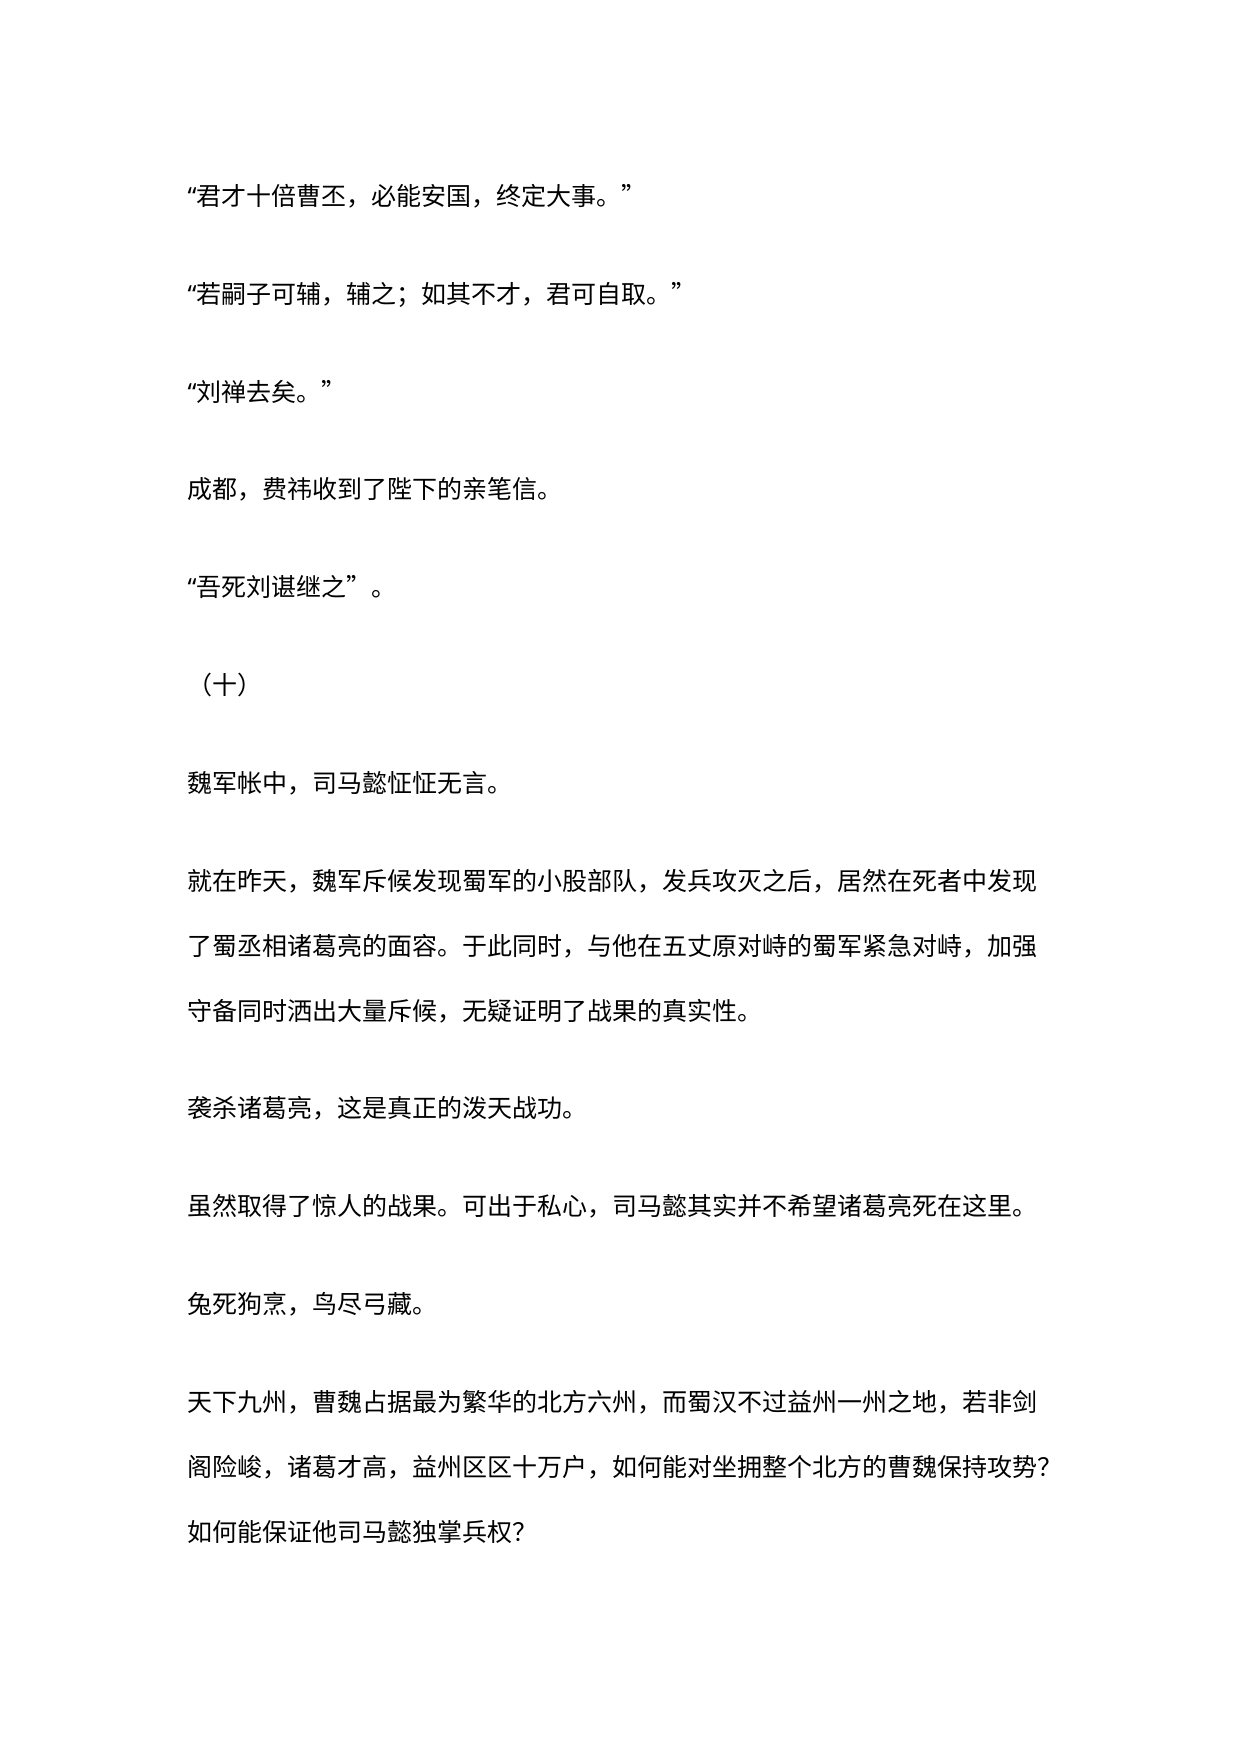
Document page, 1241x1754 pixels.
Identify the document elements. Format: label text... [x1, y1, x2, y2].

text 成都，费祎收到了陛下的亲笔信。 [187, 455, 1053, 520]
text 虽然取得了惊人的战果。可出于私心，司马懿其实并不希望诸葛亮死在这里。 [187, 1172, 1053, 1237]
text 魏军帐中，司马懿怔怔无言。 [187, 749, 1053, 814]
text “吾死刘谌继之”。 [187, 553, 1053, 618]
text “君才十倍曹丕，必能安国，终定大事。” [187, 162, 1053, 227]
text 兔死狗烹，鸟尽弓藏。 [187, 1270, 1053, 1335]
text 就在昨天，魏军斥候发现蜀军的小股部队，发兵攻灭之后，居然在死者中发现了蜀丞相诸葛亮的面容。于此同时，与他在五丈原对峙的蜀军紧急对峙，加强守备同时洒出大量斥候，无疑证明了战果的真实性。 [187, 847, 1053, 1042]
text （十） [187, 651, 1053, 716]
text “若嗣子可辅，辅之；如其不才，君可自取。” [187, 260, 1053, 325]
text “刘禅去矣。” [187, 358, 1053, 423]
text 天下九州，曹魏占据最为繁华的北方六州，而蜀汉不过益州一州之地，若非剑阁险峻，诸葛才高，益州区区十万户，如何能对坐拥整个北方的曹魏保持攻势？如何能保证他司马懿独掌兵权？ [187, 1368, 1053, 1563]
text 袭杀诸葛亮，这是真正的泼天战功。 [187, 1074, 1053, 1139]
